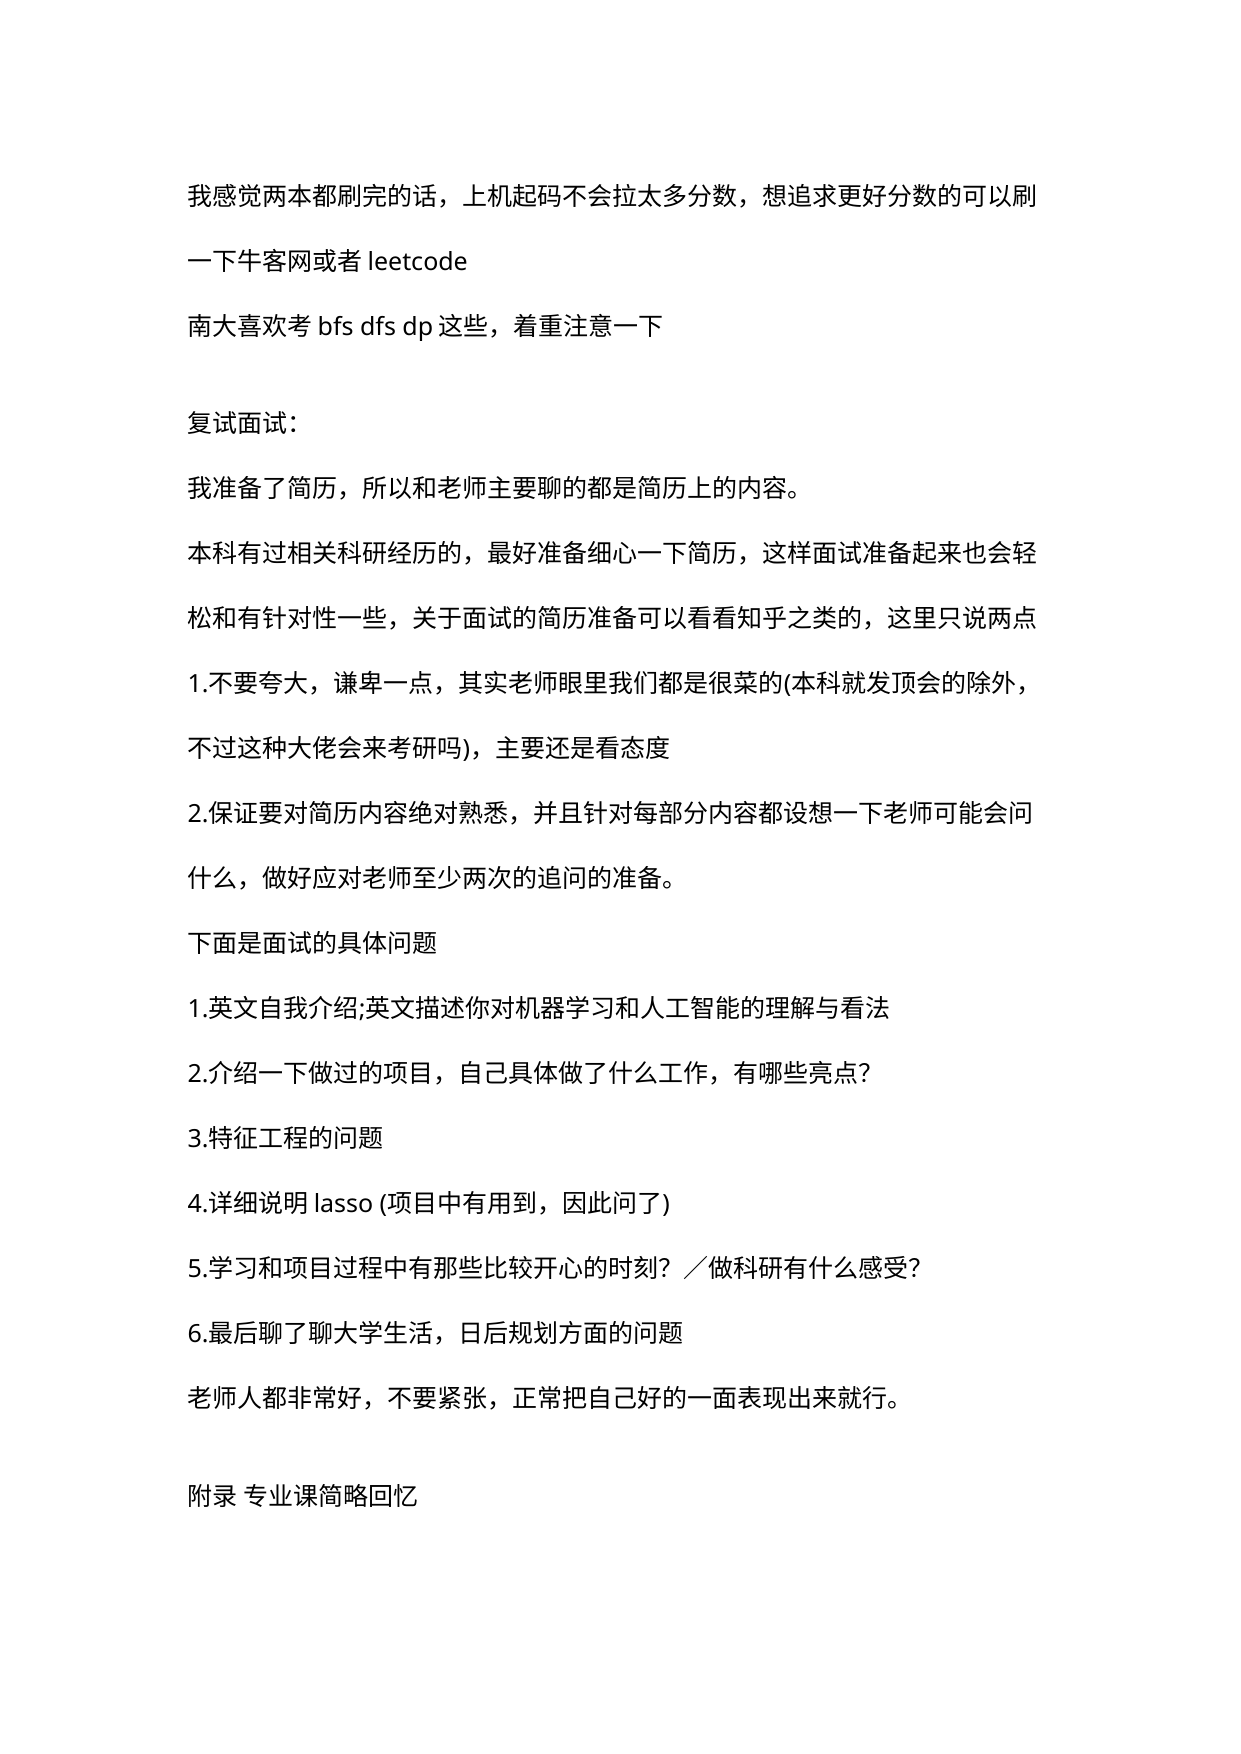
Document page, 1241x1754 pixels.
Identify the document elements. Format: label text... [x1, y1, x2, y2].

text 复试面试： [187, 389, 1053, 454]
text 2.介绍一下做过的项目，自己具体做了什么工作，有哪些亮点？ [187, 1039, 1053, 1104]
text 老师人都非常好，不要紧张，正常把自己好的一面表现出来就行。 [187, 1364, 1053, 1429]
text 本科有过相关科研经历的，最好准备细心一下简历，这样面试准备起来也会轻松和有针对性一些，关于面试的简历准备可以看看知乎之类的，这里只说两点 [187, 519, 1053, 649]
text 2.保证要对简历内容绝对熟悉，并且针对每部分内容都设想一下老师可能会问什么，做好应对老师至少两次的追问的准备。 [187, 779, 1053, 909]
text 3.特征工程的问题 [187, 1104, 1053, 1169]
text 4.详细说明lasso (项目中有用到，因此问了) [187, 1169, 1053, 1234]
text 1.不要夸大，谦卑一点，其实老师眼里我们都是很菜的(本科就发顶会的除外，不过这种大佬会来考研吗)，主要还是看态度 [187, 649, 1053, 779]
text 南大喜欢考bfs dfs dp这些，着重注意一下 [187, 292, 1053, 357]
text 我感觉两本都刷完的话，上机起码不会拉太多分数，想追求更好分数的可以刷一下牛客网或者leetcode [187, 162, 1053, 292]
text 附录 专业课简略回忆 [187, 1462, 1053, 1527]
text 我准备了简历，所以和老师主要聊的都是简历上的内容。 [187, 454, 1053, 519]
text 6.最后聊了聊大学生活，日后规划方面的问题 [187, 1299, 1053, 1364]
text 1.英文自我介绍;英文描述你对机器学习和人工智能的理解与看法 [187, 974, 1053, 1039]
text 下面是面试的具体问题 [187, 909, 1053, 974]
text 5.学习和项目过程中有那些比较开心的时刻？／做科研有什么感受？ [187, 1234, 1053, 1299]
